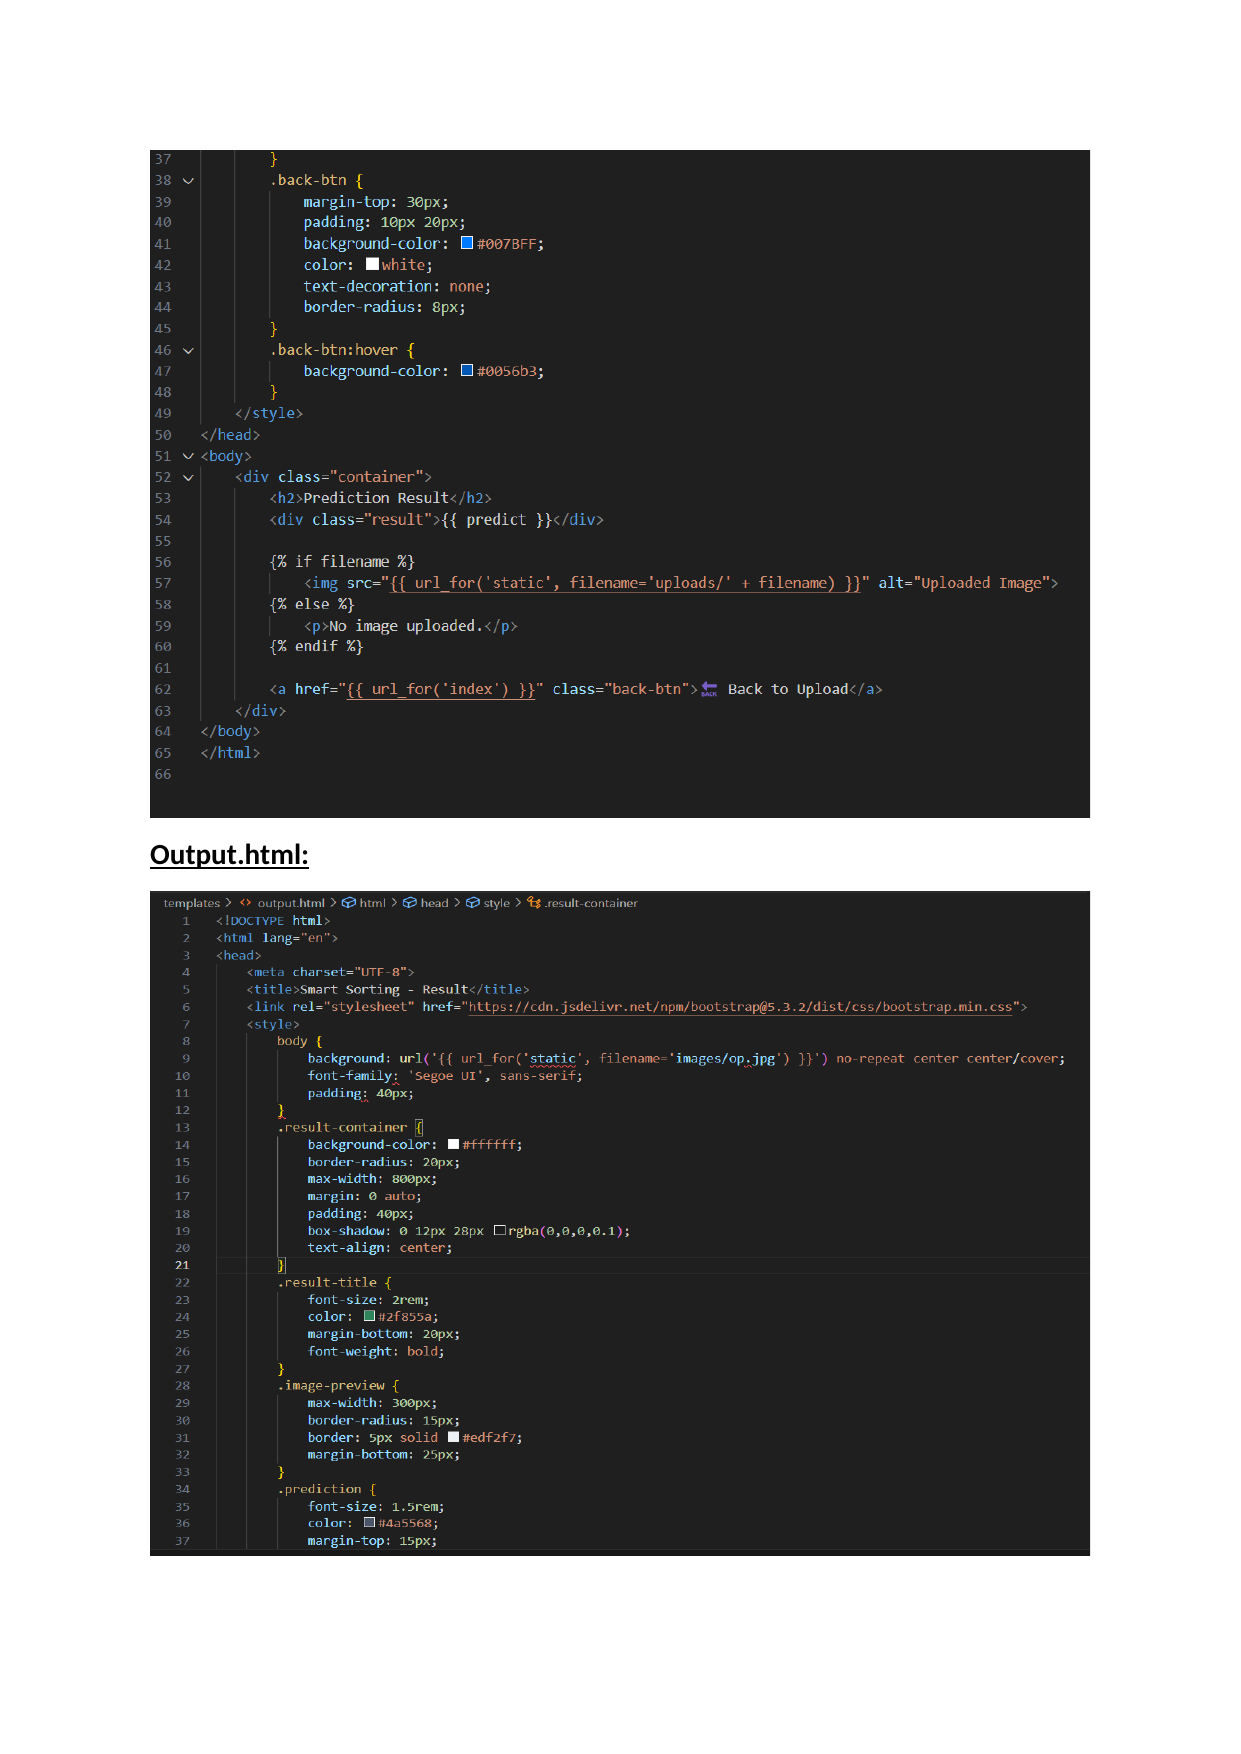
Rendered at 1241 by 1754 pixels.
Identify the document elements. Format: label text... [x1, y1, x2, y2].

picture [150, 150, 1091, 818]
text Output.html: [150, 836, 1090, 872]
picture [150, 891, 1091, 1556]
